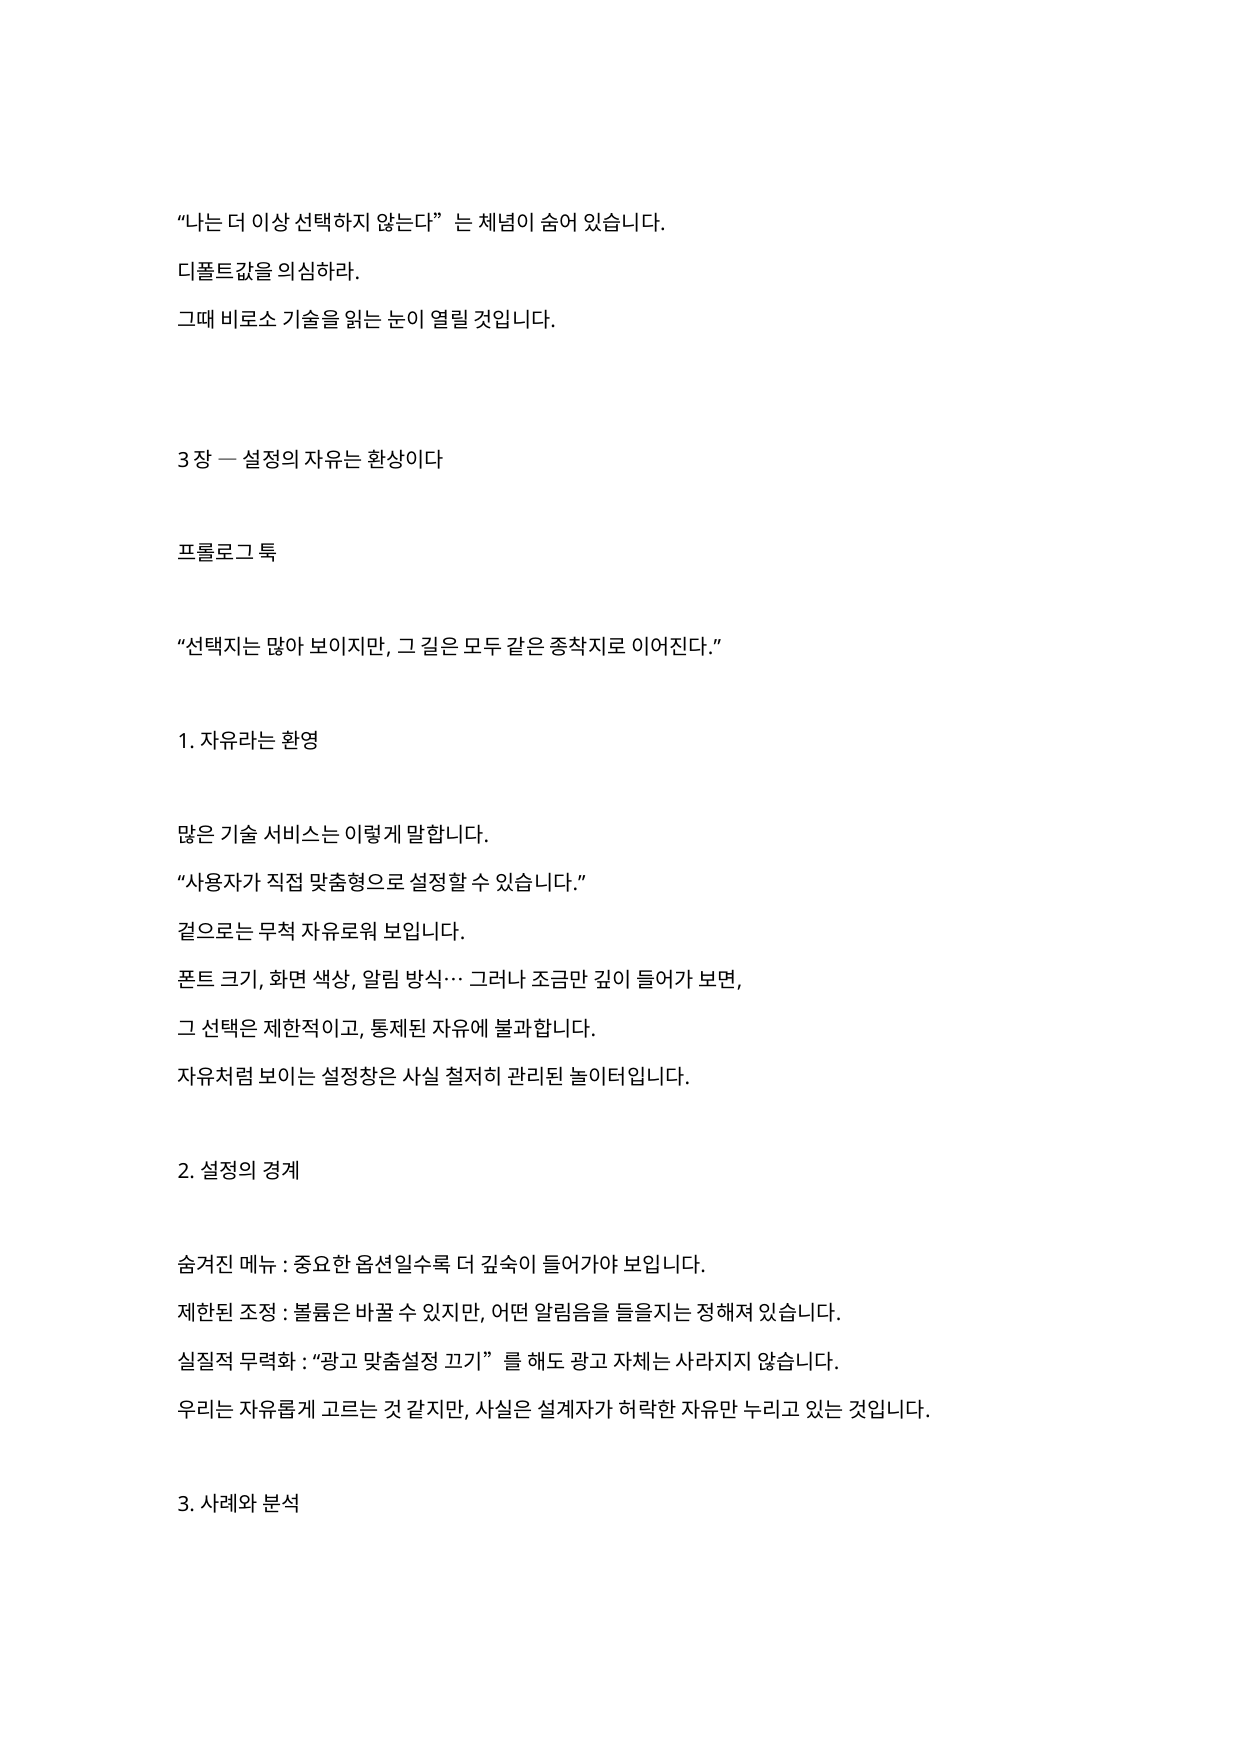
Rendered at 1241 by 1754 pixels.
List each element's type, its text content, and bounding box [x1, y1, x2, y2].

text 실질적 무력화 : “광고 맞춤설정 끄기”를 해도 광고 자체는 사라지지 않습니다. [177, 1345, 1063, 1375]
text 그때 비로소 기술을 읽는 눈이 열릴 것입니다. [177, 303, 1063, 334]
text 많은 기술 서비스는 이렇게 말합니다. [177, 818, 1063, 848]
text 3장 ― 설정의 자유는 환상이다 [177, 443, 1063, 473]
text 우리는 자유롭게 고르는 것 같지만, 사실은 설계자가 허락한 자유만 누리고 있는 것입니다. [177, 1393, 1063, 1424]
text “선택지는 많아 보이지만, 그 길은 모두 같은 종착지로 이어진다.” [177, 630, 1063, 661]
text 3. 사례와 분석 [177, 1487, 1063, 1517]
text “나는 더 이상 선택하지 않는다”는 체념이 숨어 있습니다. [177, 207, 1063, 237]
text “사용자가 직접 맞춤형으로 설정할 수 있습니다.” [177, 867, 1063, 897]
text 숨겨진 메뉴 : 중요한 옵션일수록 더 깊숙이 들어가야 보입니다. [177, 1248, 1063, 1278]
text 자유처럼 보이는 설정창은 사실 철저히 관리된 놀이터입니다. [177, 1060, 1063, 1091]
text 폰트 크기, 화면 색상, 알림 방식… 그러나 조금만 깊이 들어가 보면, [177, 963, 1063, 994]
text 겉으로는 무척 자유로워 보입니다. [177, 915, 1063, 945]
text 제한된 조정 : 볼륨은 바꿀 수 있지만, 어떤 알림음을 들을지는 정해져 있습니다. [177, 1296, 1063, 1327]
text 1. 자유라는 환영 [177, 724, 1063, 754]
text 디폴트값을 의심하라. [177, 255, 1063, 285]
text 그 선택은 제한적이고, 통제된 자유에 불과합니다. [177, 1012, 1063, 1042]
text 프롤로그 툭 [177, 537, 1063, 567]
text 2. 설정의 경계 [177, 1154, 1063, 1184]
